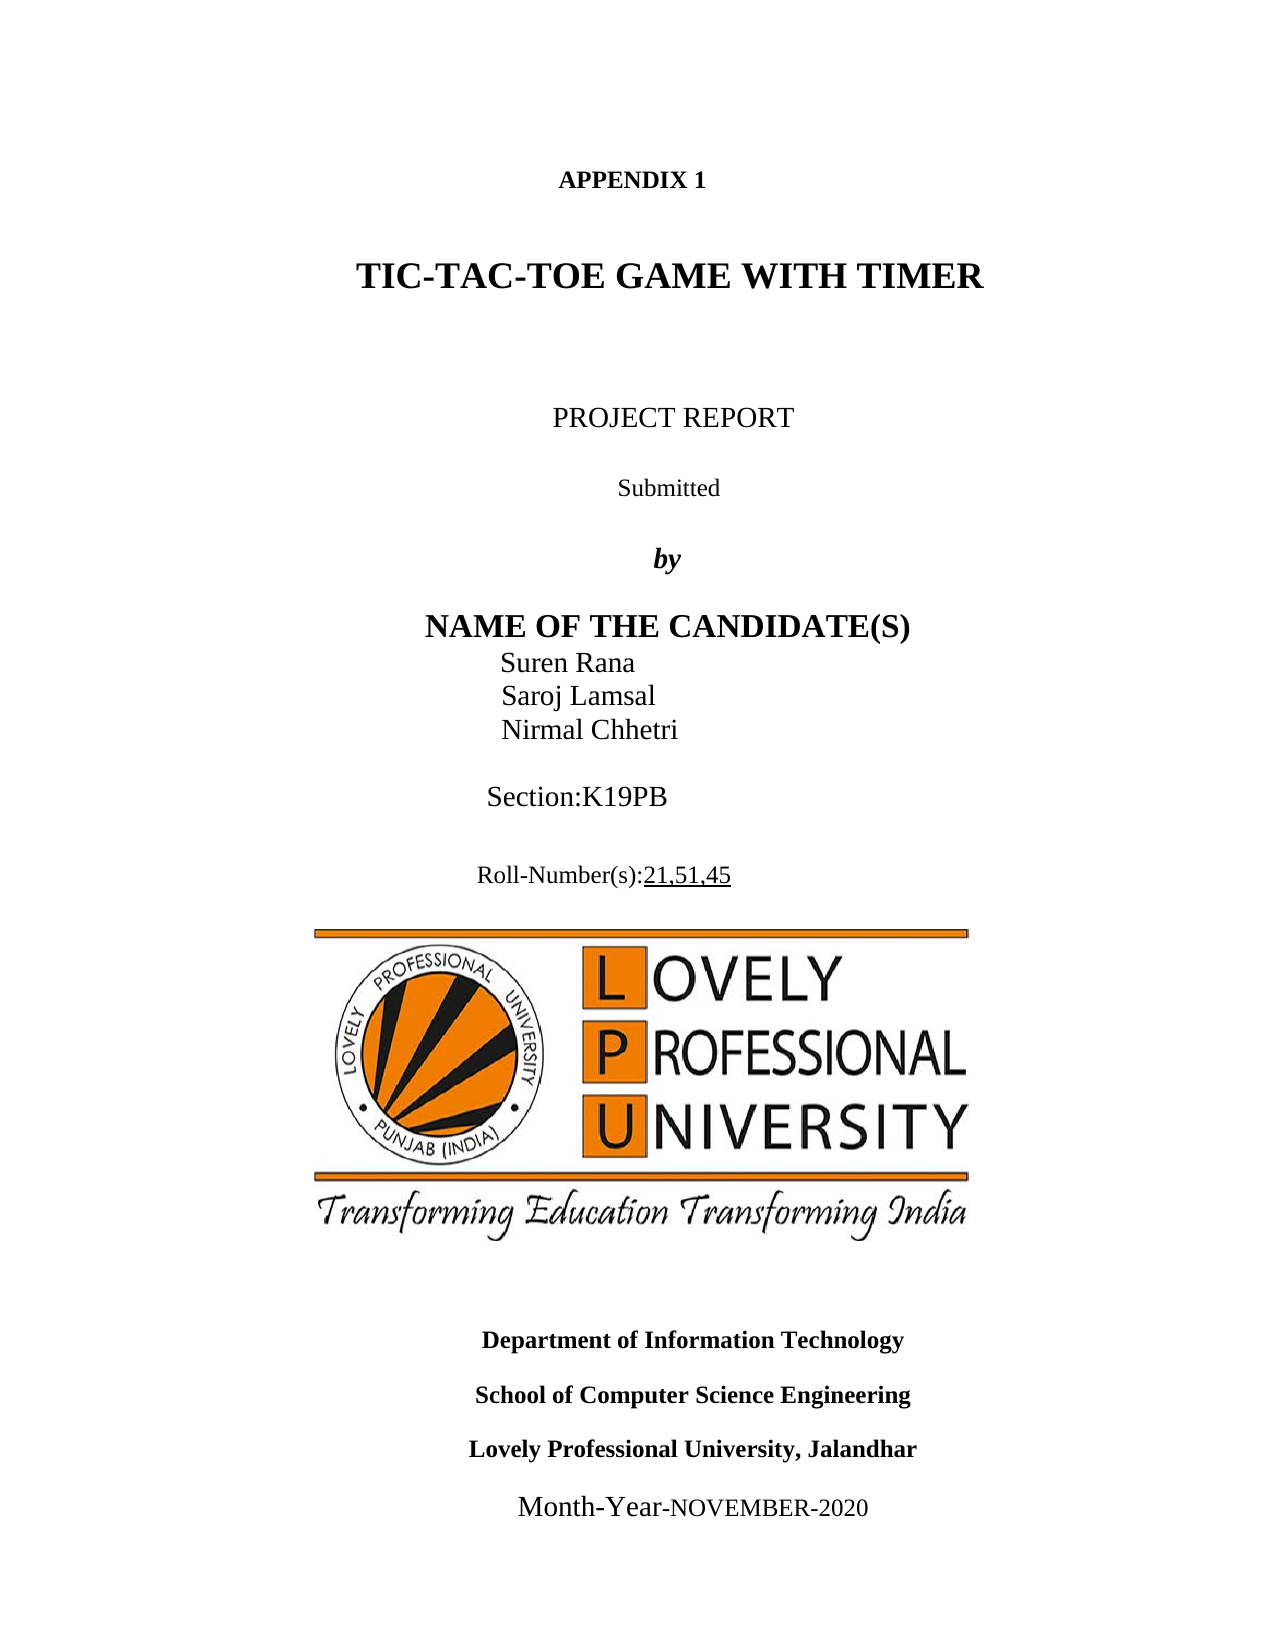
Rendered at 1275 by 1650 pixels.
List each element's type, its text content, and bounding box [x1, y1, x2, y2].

text by [261, 541, 1076, 574]
text Month-Year-NOVEMBER-2020 [371, 1489, 976, 1522]
text Lovely Professional University, Jalandhar [371, 1434, 976, 1463]
text Section:K19PB [114, 779, 1074, 813]
text Department of Information Technology [371, 1326, 976, 1354]
subtitle APPENDIX 1 [114, 166, 1078, 194]
text Submitted [261, 473, 1077, 502]
text Nirmal Chhetri [114, 712, 1074, 746]
text Saroj Lamsal [114, 678, 1074, 712]
text Suren Rana [114, 645, 1074, 678]
text TIC-TAC-TOE GAME WITH TIMER [261, 253, 1079, 297]
text PROJECT REPORT [261, 401, 1086, 434]
picture [314, 929, 969, 1241]
text NAME OF THE CANDIDATE(S) [261, 606, 1074, 645]
text Roll-Number(s):21,51,45 [114, 860, 786, 889]
text School of Computer Science Engineering [371, 1380, 976, 1409]
